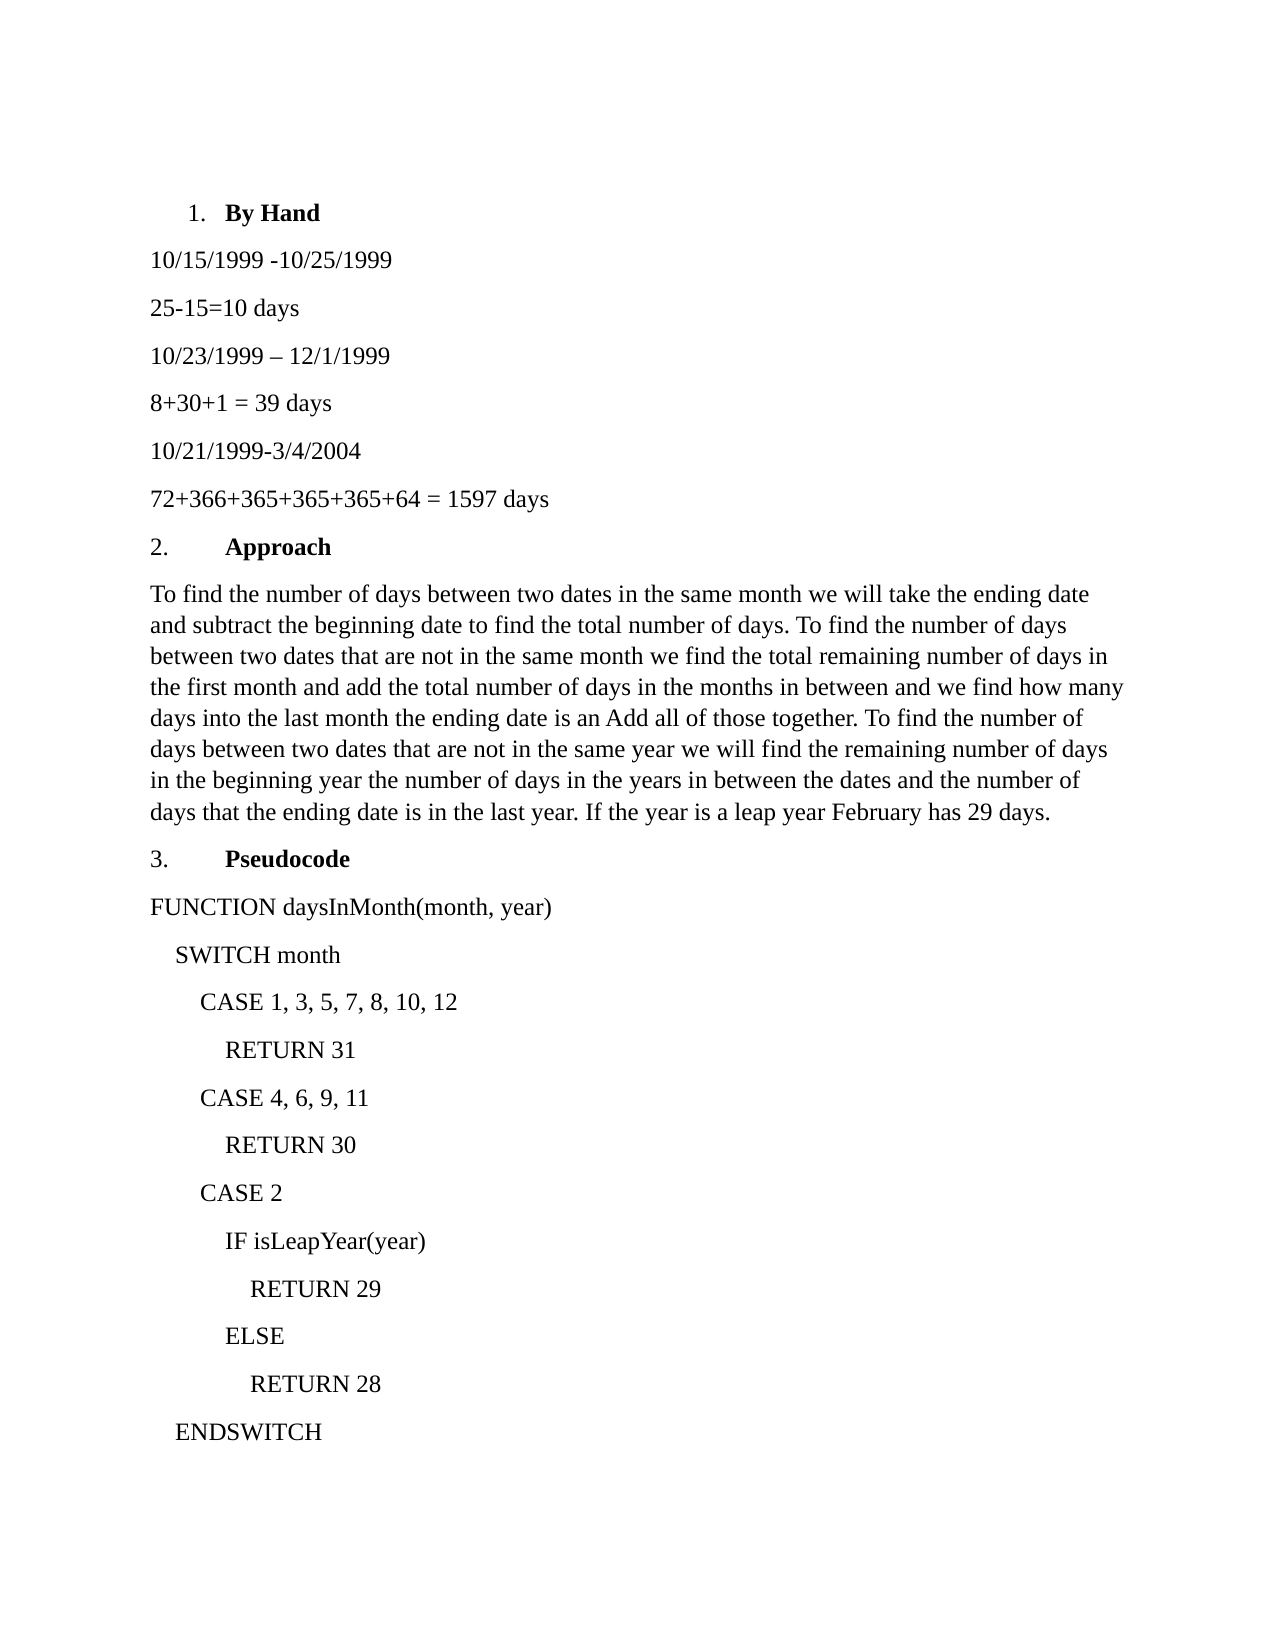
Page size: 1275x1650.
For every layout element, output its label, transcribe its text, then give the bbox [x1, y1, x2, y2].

text 2. Approach [150, 532, 1125, 560]
text RETURN 28 [150, 1369, 1125, 1398]
text RETURN 31 [150, 1035, 1125, 1064]
text CASE 1, 3, 5, 7, 8, 10, 12 [150, 987, 1125, 1016]
text To find the number of days between two dates in the same month we will take the ending date and subtract the beginning date to find the total number of days. To find the number of days between two dates that are not in the same month we find the total remaining number of days in the first month and add the total number of days in the months in between and we find how many days into the last month the ending date is an Add all of those together. To find the number of days between two dates that are not in the same year we will find the remaining number of days in the beginning year the number of days in the years in between the dates and the number of days that the ending date is in the last year. If the year is a leap year February has 29 days. [150, 579, 1125, 825]
text 25-15=10 days [150, 293, 1125, 322]
text 10/15/1999 -10/25/1999 [150, 245, 1125, 274]
text ENDSWITCH [150, 1417, 1125, 1446]
text 8+30+1 = 39 days [150, 388, 1125, 417]
text RETURN 29 [150, 1274, 1125, 1302]
text SWITCH month [150, 940, 1125, 968]
text IF isLeapYear(year) [150, 1226, 1125, 1255]
text 72+366+365+365+365+64 = 1597 days [150, 484, 1125, 513]
text 10/21/1999-3/4/2004 [150, 436, 1125, 465]
text RETURN 30 [150, 1131, 1125, 1159]
list By Hand [187, 198, 1125, 226]
text ELSE [150, 1321, 1125, 1350]
text 10/23/1999 – 12/1/1999 [150, 341, 1125, 369]
text FUNCTION daysInMonth(month, year) [150, 892, 1125, 921]
text CASE 2 [150, 1178, 1125, 1207]
text 3. Pseudocode [150, 844, 1125, 873]
text CASE 4, 6, 9, 11 [150, 1083, 1125, 1112]
